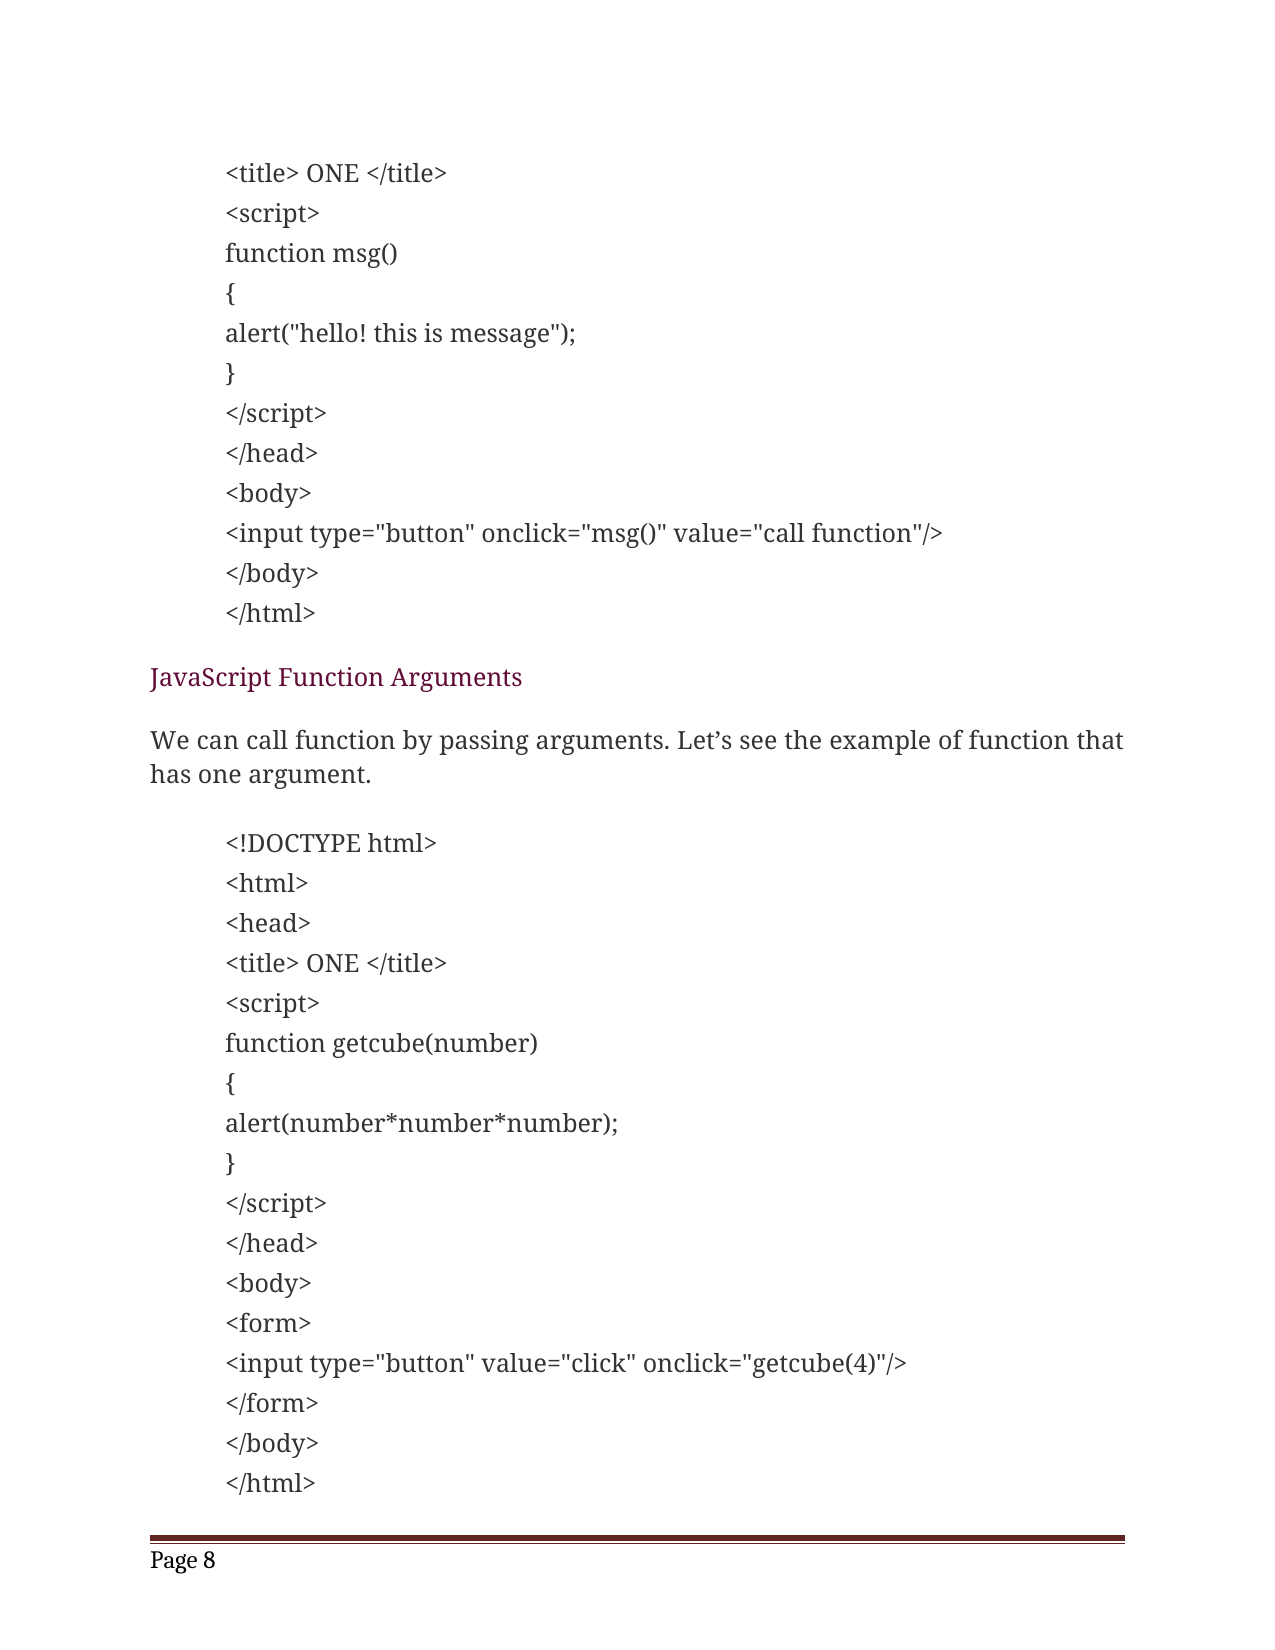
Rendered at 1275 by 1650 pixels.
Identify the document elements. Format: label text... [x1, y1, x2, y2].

text </head> [225, 1220, 1125, 1260]
text <body> [225, 470, 1125, 510]
text </html> [225, 1460, 1125, 1500]
subtitle JavaScript Function Arguments [150, 659, 1125, 693]
text function msg() [225, 230, 1125, 270]
text </script> [225, 1180, 1125, 1220]
text <body> [225, 1260, 1125, 1300]
text </script> [225, 390, 1125, 430]
text <title> ONE </title> [225, 150, 1125, 190]
text alert("hello! this is message"); [225, 310, 1125, 350]
text <script> [225, 190, 1125, 230]
text </head> [225, 430, 1125, 470]
text alert(number*number*number); [225, 1100, 1125, 1140]
text </body> [225, 550, 1125, 590]
text } [225, 1140, 1125, 1180]
text <head> [225, 900, 1125, 940]
text <title> ONE </title> [225, 940, 1125, 980]
text <script> [225, 980, 1125, 1020]
text <form> [225, 1300, 1125, 1340]
text <input type="button" onclick="msg()" value="call function"/> [225, 510, 1125, 550]
text </form> [225, 1380, 1125, 1420]
text <input type="button" value="click" onclick="getcube(4)"/> [225, 1340, 1125, 1380]
text </html> [225, 590, 1125, 630]
text function getcube(number) [225, 1020, 1125, 1060]
text } [225, 350, 1125, 390]
text <html> [225, 860, 1125, 900]
text <!DOCTYPE html> [225, 820, 1125, 860]
text </body> [225, 1420, 1125, 1460]
text We can call function by passing arguments. Let’s see the example of function that has one argument. [150, 722, 1125, 791]
text { [225, 270, 1125, 310]
text { [225, 1060, 1125, 1100]
